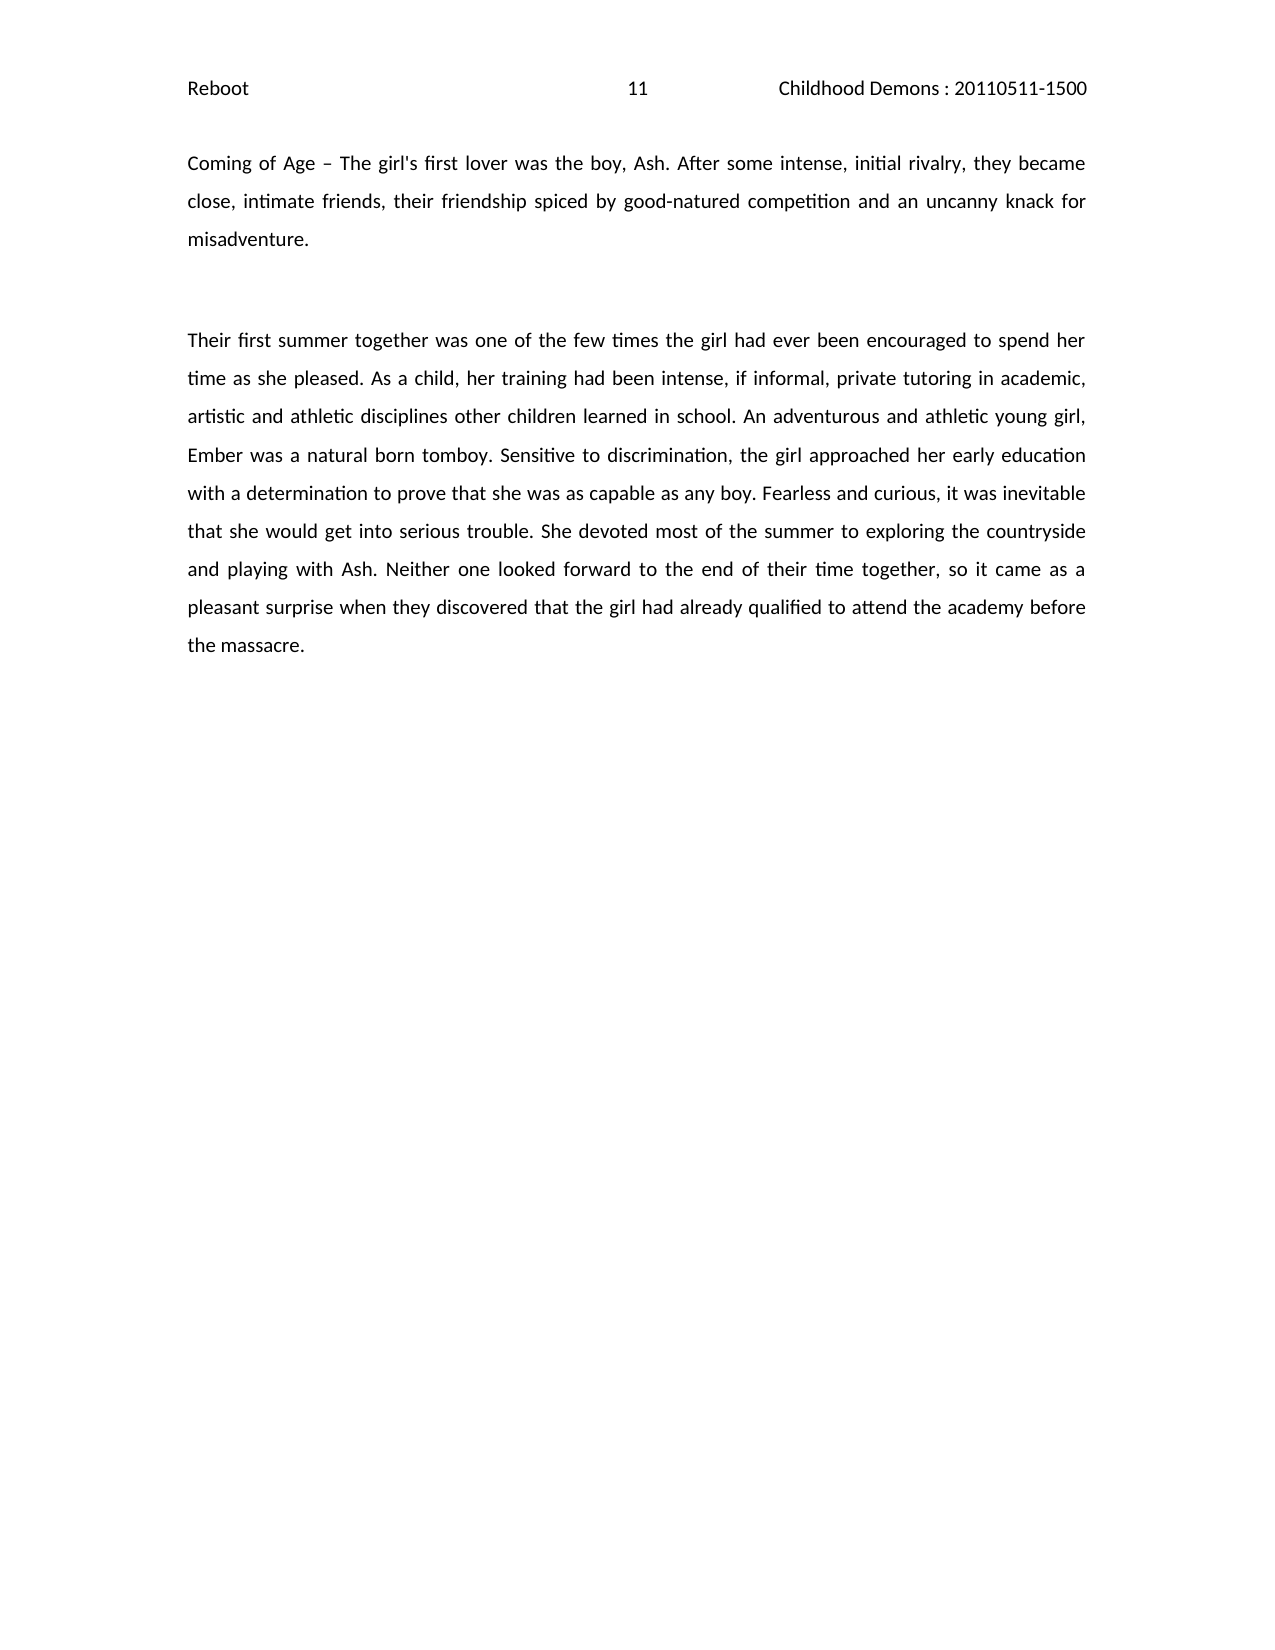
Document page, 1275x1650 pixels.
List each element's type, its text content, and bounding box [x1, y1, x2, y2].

text Coming of Age – The girl's first lover was the boy, Ash. After some intense, initial rivalry, they became close, intimate friends, their friendship spiced by good-natured competition and an uncanny knack for misadventure. [187, 150, 1087, 252]
text Their first summer together was one of the few times the girl had ever been encouraged to spend her time as she pleased. As a child, her training had been intense, if informal, private tutoring in academic, artistic and athletic disciplines other children learned in school. An adventurous and athletic young girl, Ember was a natural born tomboy. Sensitive to discrimination, the girl approached her early education with a determination to prove that she was as capable as any boy. Fearless and curious, it was inevitable that she would get into serious trouble. She devoted most of the summer to exploring the countryside and playing with Ash. Neither one looked forward to the end of their time together, so it came as a pleasant surprise when they discovered that the girl had already qualified to attend the academy before the massacre. [187, 327, 1087, 658]
